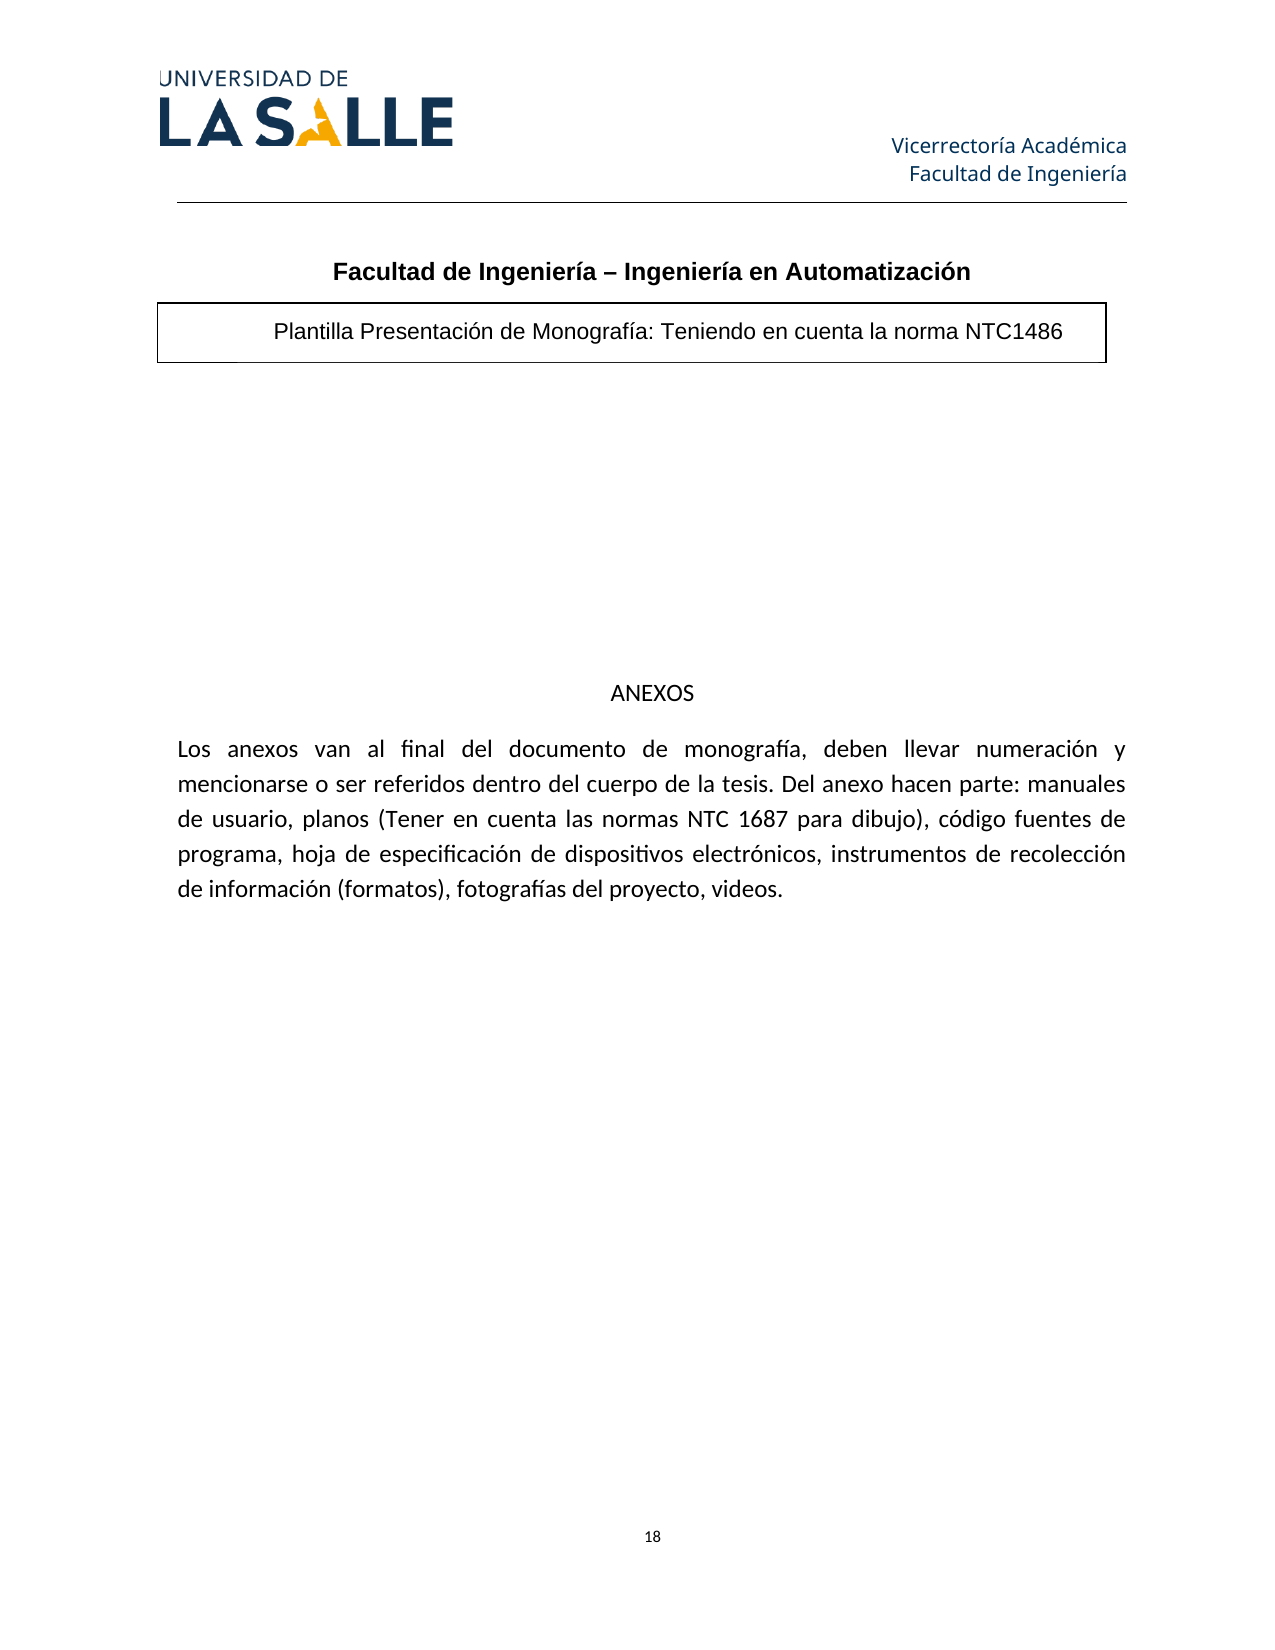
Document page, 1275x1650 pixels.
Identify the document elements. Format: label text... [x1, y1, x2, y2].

picture [158, 70, 453, 146]
text ANEXOS [177, 677, 1127, 708]
text Los anexos van al final del documento de monografía, deben llevar numeración y mencionarse o ser referidos dentro del cuerpo de la tesis. Del anexo hacen parte: manuales de usuario, planos (Tener en cuenta las normas NTC 1687 para dibujo), código fuentes de programa, hoja de especificación de dispositivos electrónicos, instrumentos de recolección de información (formatos), fotografías del proyecto, videos. [177, 733, 1127, 904]
